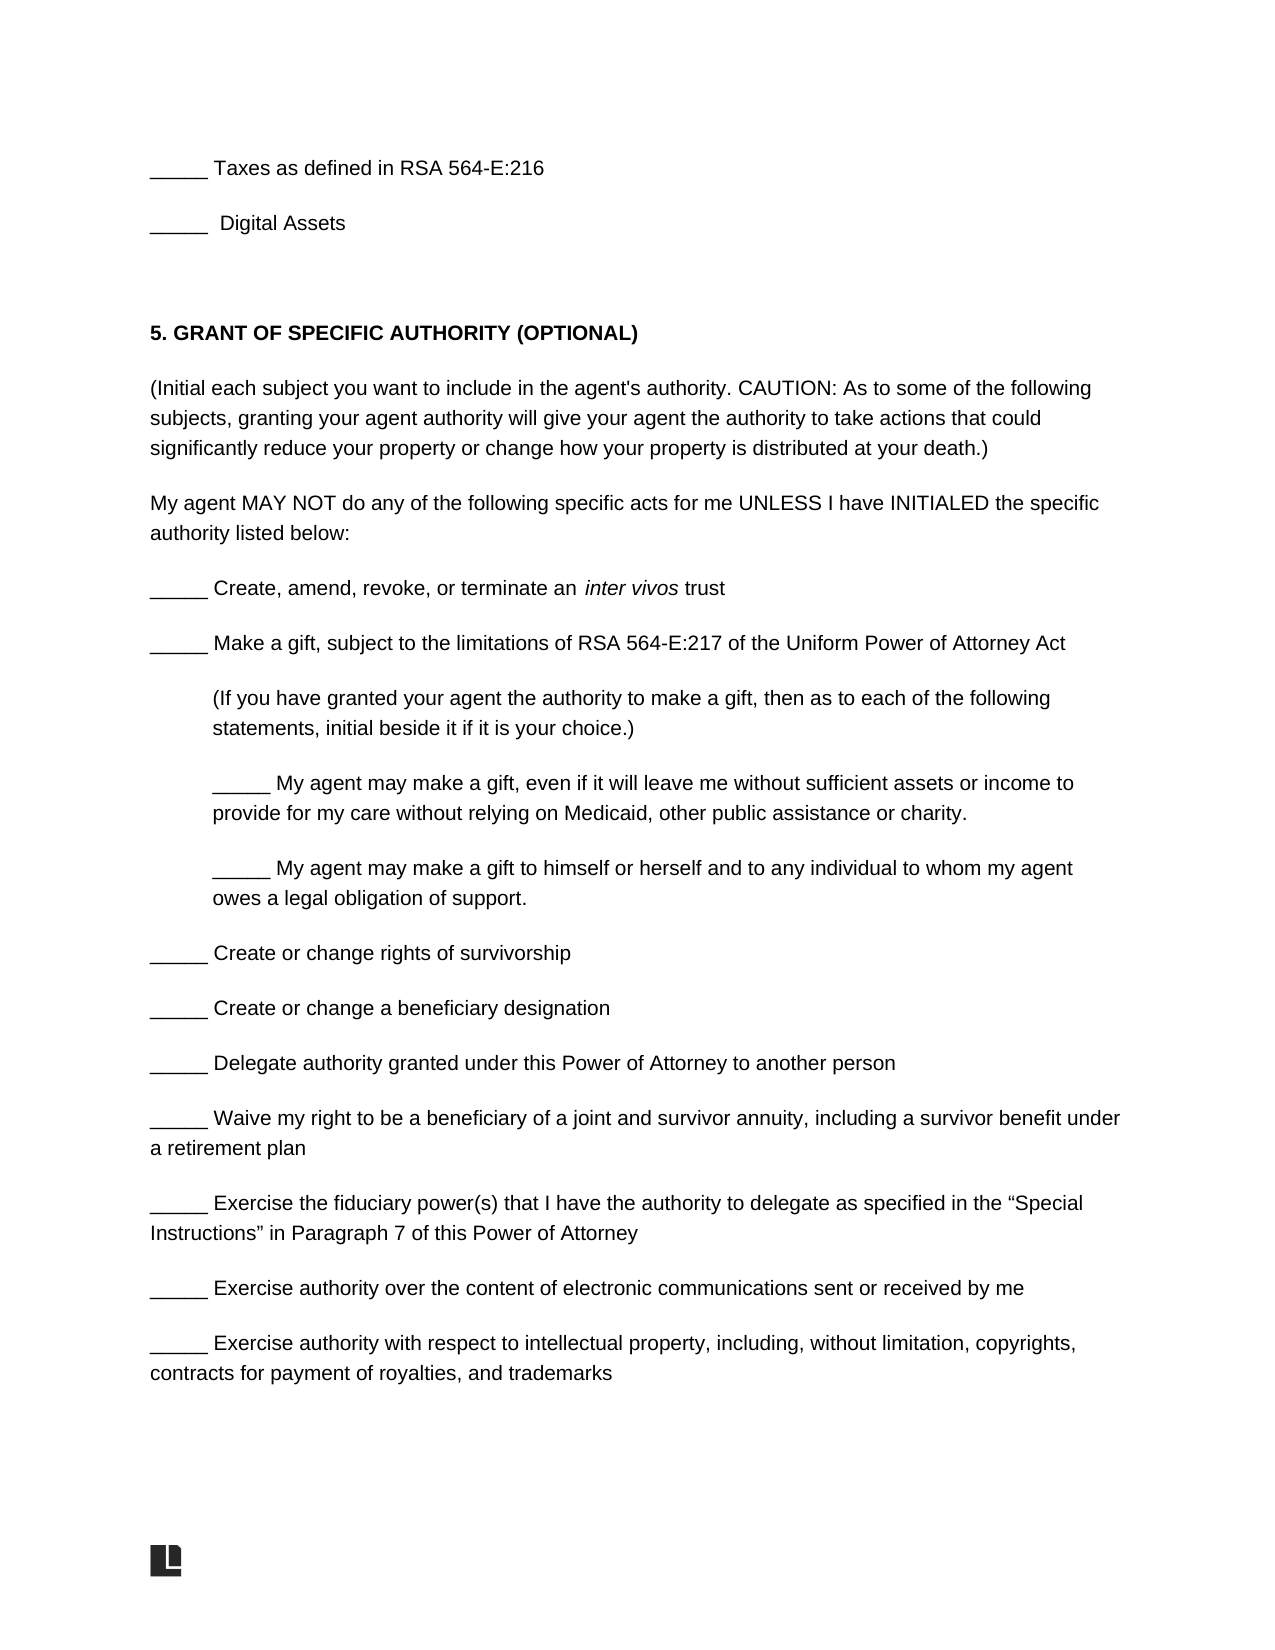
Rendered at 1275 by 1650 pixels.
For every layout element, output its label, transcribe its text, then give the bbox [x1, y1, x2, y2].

text _____ Delegate authority granted under this Power of Attorney to another person [150, 1045, 1125, 1075]
text _____ Create or change a beneficiary designation [150, 990, 1125, 1020]
text My agent MAY NOT do any of the following specific acts for me UNLESS I have INITIALED the specific authority listed below: [150, 485, 1125, 545]
text _____ Exercise the fiduciary power(s) that I have the authority to delegate as specified in the “Special Instructions” in Paragraph 7 of this Power of Attorney [150, 1185, 1125, 1245]
text _____ Digital Assets [150, 205, 1125, 235]
picture [150, 1545, 182, 1577]
text _____ Create, amend, revoke, or terminate an inter vivos trust [150, 570, 1125, 600]
text 5. GRANT OF SPECIFIC AUTHORITY (OPTIONAL) [150, 315, 1125, 345]
text _____ Exercise authority over the content of electronic communications sent or received by me [150, 1270, 1125, 1300]
text _____ My agent may make a gift to himself or herself and to any individual to whom my agent owes a legal obligation of support. [212, 850, 1125, 910]
text _____ Exercise authority with respect to intellectual property, including, without limitation, copyrights, contracts for payment of royalties, and trademarks [150, 1325, 1125, 1385]
text _____ Make a gift, subject to the limitations of RSA 564-E:217 of the Uniform Power of Attorney Act [150, 625, 1125, 655]
text _____ Waive my right to be a beneficiary of a joint and survivor annuity, including a survivor benefit under a retirement plan [150, 1100, 1125, 1160]
text _____ Taxes as defined in RSA 564-E:216 [150, 150, 1125, 180]
text (If you have granted your agent the authority to make a gift, then as to each of the following statements, initial beside it if it is your choice.) [212, 680, 1125, 740]
text _____ My agent may make a gift, even if it will leave me without sufficient assets or income to provide for my care without relying on Medicaid, other public assistance or charity. [212, 765, 1125, 825]
text _____ Create or change rights of survivorship [150, 935, 1125, 965]
text (Initial each subject you want to include in the agent's authority. CAUTION: As to some of the following subjects, granting your agent authority will give your agent the authority to take actions that could significantly reduce your property or change how your property is distributed at your death.) [150, 370, 1125, 460]
